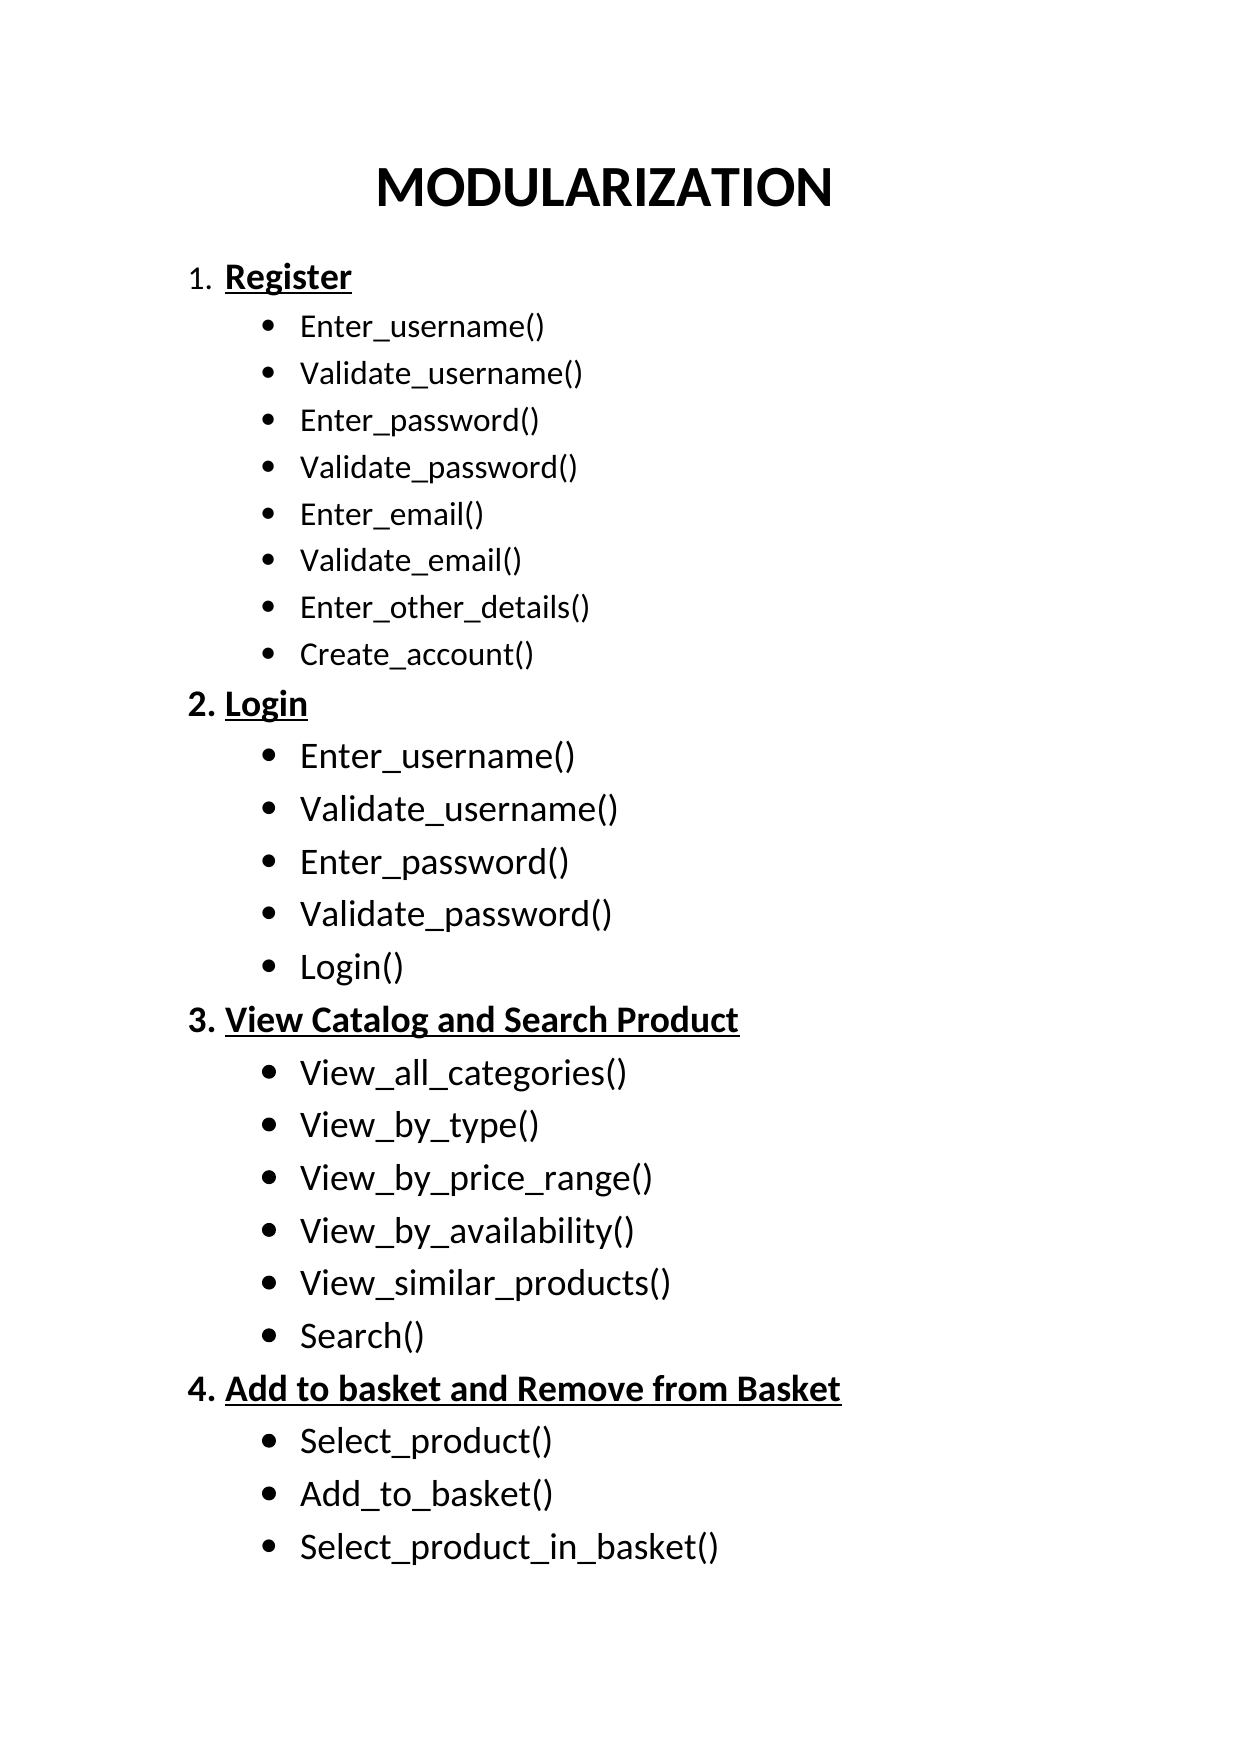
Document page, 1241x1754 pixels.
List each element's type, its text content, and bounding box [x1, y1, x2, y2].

list Create_account() [262, 633, 1090, 673]
list Enter_username() [262, 732, 1090, 778]
list Validate_email() [262, 539, 1090, 580]
list Enter_password() [262, 399, 1090, 440]
list Enter_email() [262, 492, 1090, 533]
text MODULARIZATION [150, 150, 1090, 221]
list Add_to_basket() [262, 1470, 1090, 1516]
list View_similar_products() [262, 1259, 1090, 1305]
list Register [187, 253, 1090, 298]
list View_all_categories() [262, 1048, 1090, 1094]
list Login() [262, 943, 1090, 989]
list Search() [262, 1312, 1090, 1358]
list Enter_password() [262, 838, 1090, 883]
list Validate_password() [262, 446, 1090, 486]
list View_by_price_range() [262, 1154, 1090, 1200]
list Add to basket and Remove from Basket [187, 1365, 1090, 1411]
list View_by_type() [262, 1101, 1090, 1147]
list View_by_availability() [262, 1207, 1090, 1252]
list Enter_other_details() [262, 586, 1090, 627]
list View Catalog and Search Product [187, 996, 1090, 1042]
list Validate_password() [262, 890, 1090, 936]
list Enter_username() [262, 305, 1090, 346]
list Validate_username() [262, 352, 1090, 393]
list Validate_username() [262, 785, 1090, 831]
list Select_product() [262, 1417, 1090, 1463]
list Select_product_in_basket() [262, 1523, 1090, 1569]
list Login [187, 679, 1090, 725]
